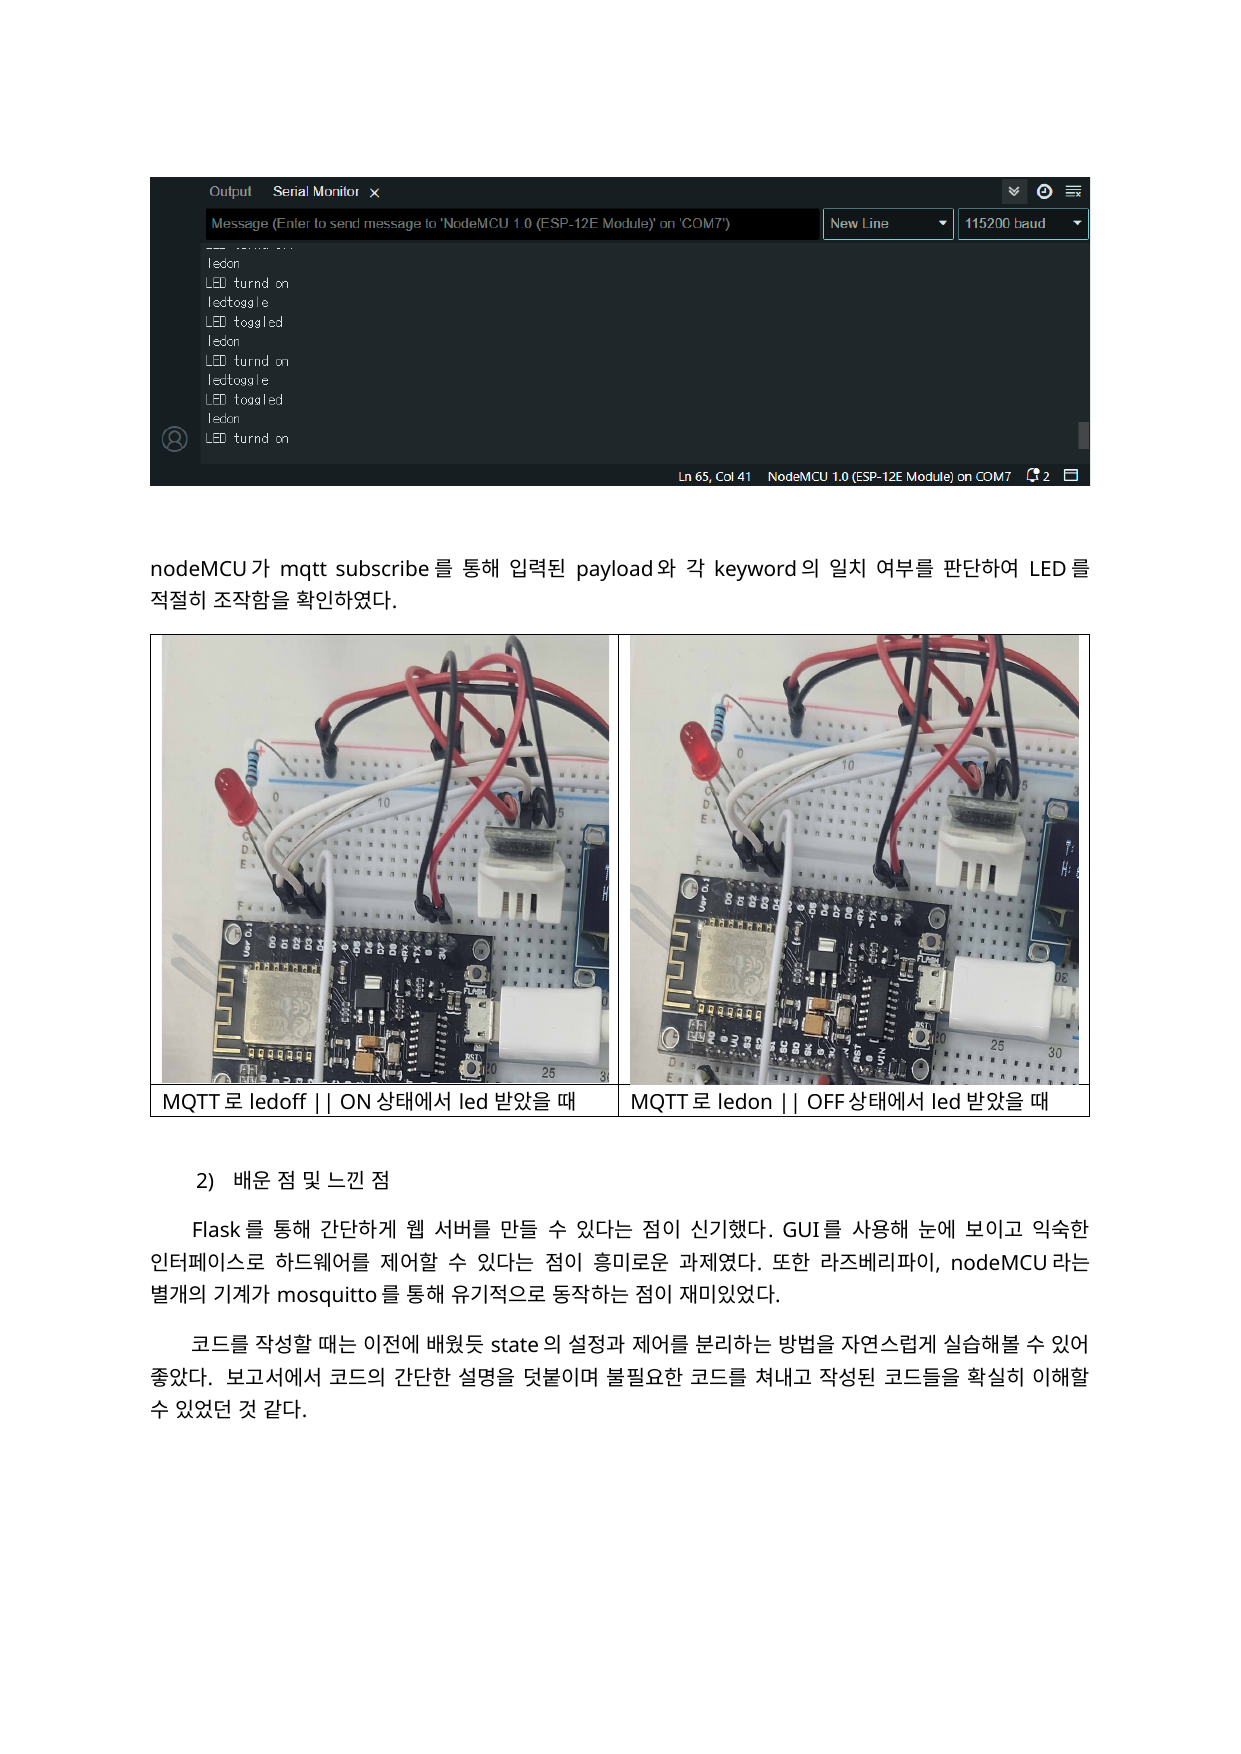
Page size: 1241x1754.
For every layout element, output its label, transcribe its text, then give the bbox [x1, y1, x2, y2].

table_cell MQTT로 ledoff || ON상태에서 led 받았을 때 [151, 1085, 618, 1116]
text 코드를 작성할 때는 이전에 배웠듯 state의 설정과 제어를 분리하는 방법을 자연스럽게 실습해볼 수 있어 좋았다. 보고서에서 코드의 간단한 설명을 덧붙이며 불필요한 코드를 쳐내고 작성된 코드들을 확실히 이해할 수 있었던 것 같다. [150, 1328, 1090, 1424]
text nodeMCU가 mqtt subscribe를 통해 입력된 payload와 각 keyword의 일치 여부를 판단하여 LED를 적절히 조작함을 확인하였다. [150, 552, 1090, 615]
table_cell MQTT로 ledon || OFF상태에서 led 받았을 때 [619, 1085, 1089, 1116]
picture [630, 635, 1079, 1085]
picture [150, 177, 1091, 486]
text Flask를 통해 간단하게 웹 서버를 만들 수 있다는 점이 신기했다. GUI를 사용해 눈에 보이고 익숙한 인터페이스로 하드웨어를 제어할 수 있다는 점이 흥미로운 과제였다. 또한 라즈베리파이, nodeMCU라는 별개의 기계가 mosquitto를 통해 유기적으로 동작하는 점이 재미있었다. [150, 1213, 1090, 1309]
table_header [619, 635, 630, 1084]
table_header [151, 635, 618, 1084]
table_header [1079, 635, 1089, 1084]
picture [161, 635, 610, 1083]
list 배운 점 및 느낀 점 [196, 1164, 1090, 1194]
